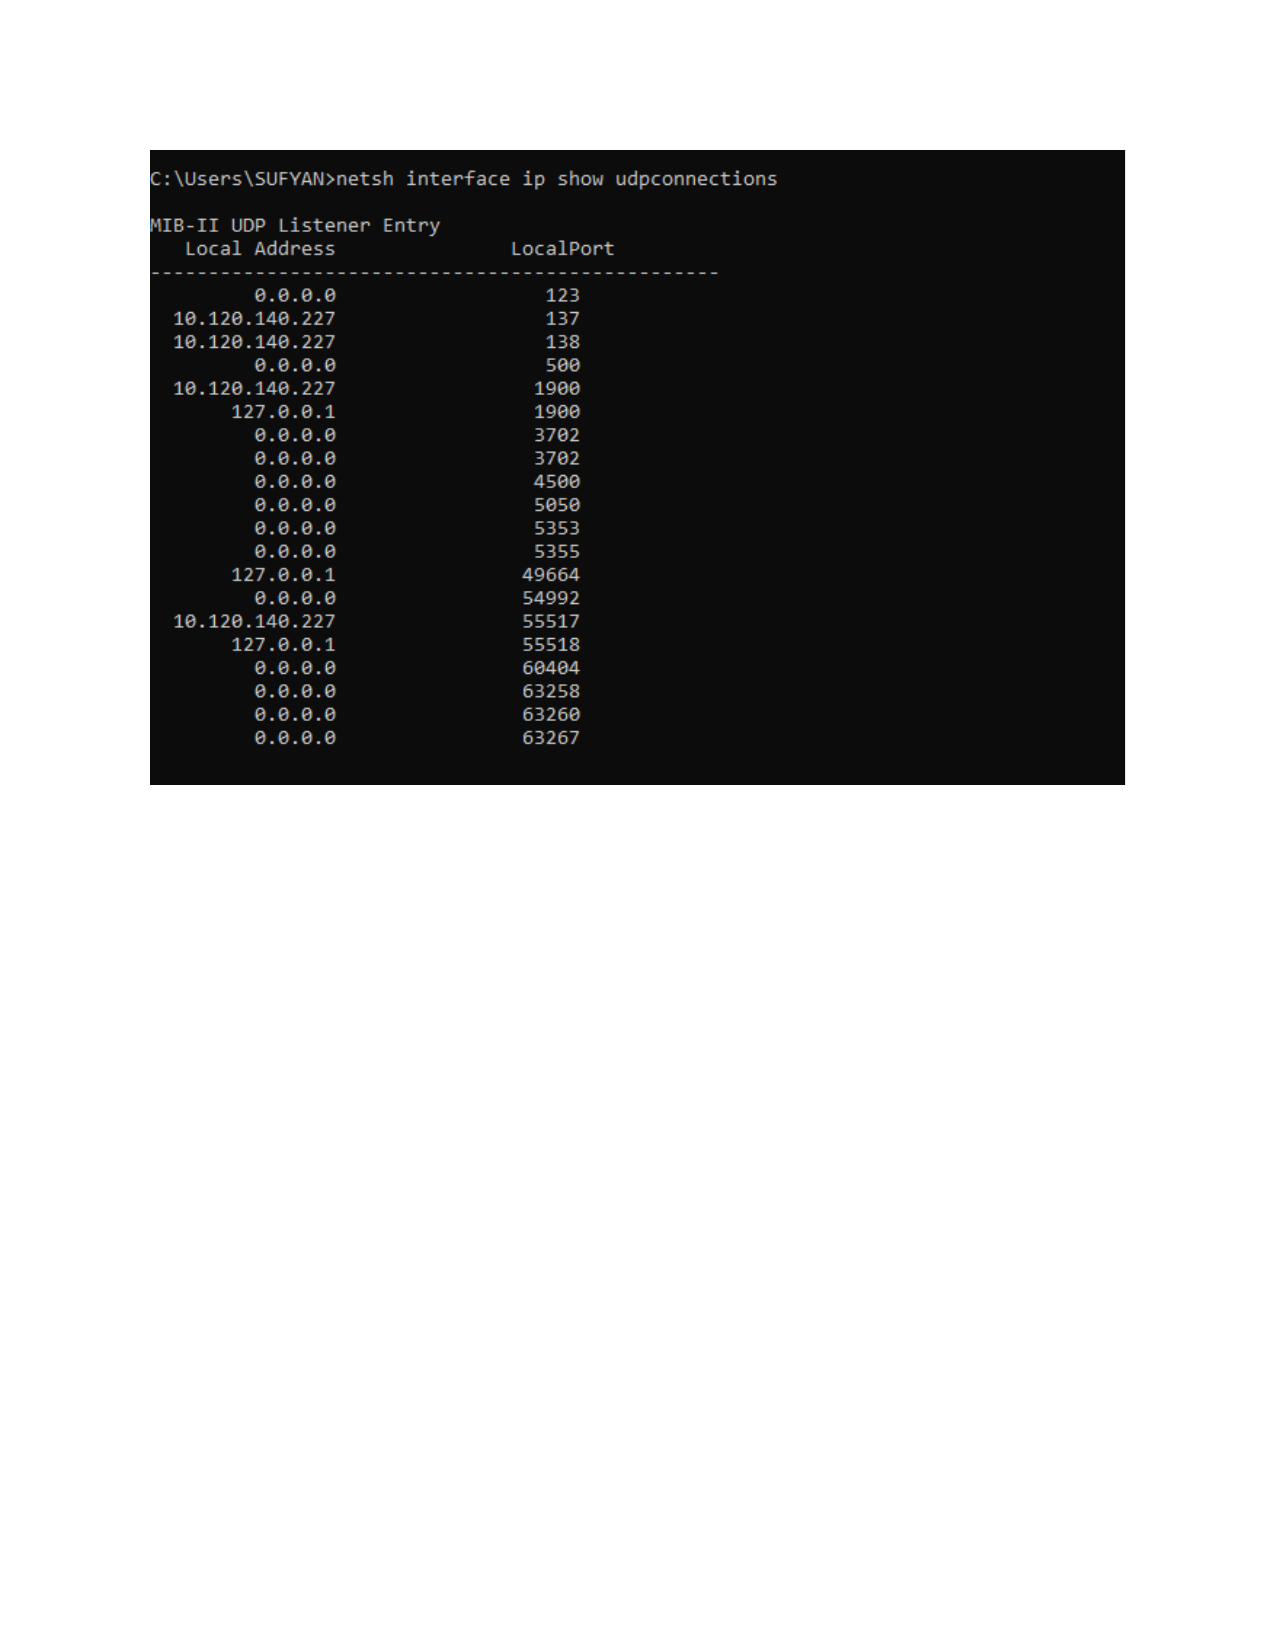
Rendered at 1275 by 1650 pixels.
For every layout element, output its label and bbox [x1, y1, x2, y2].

picture [150, 150, 1125, 785]
